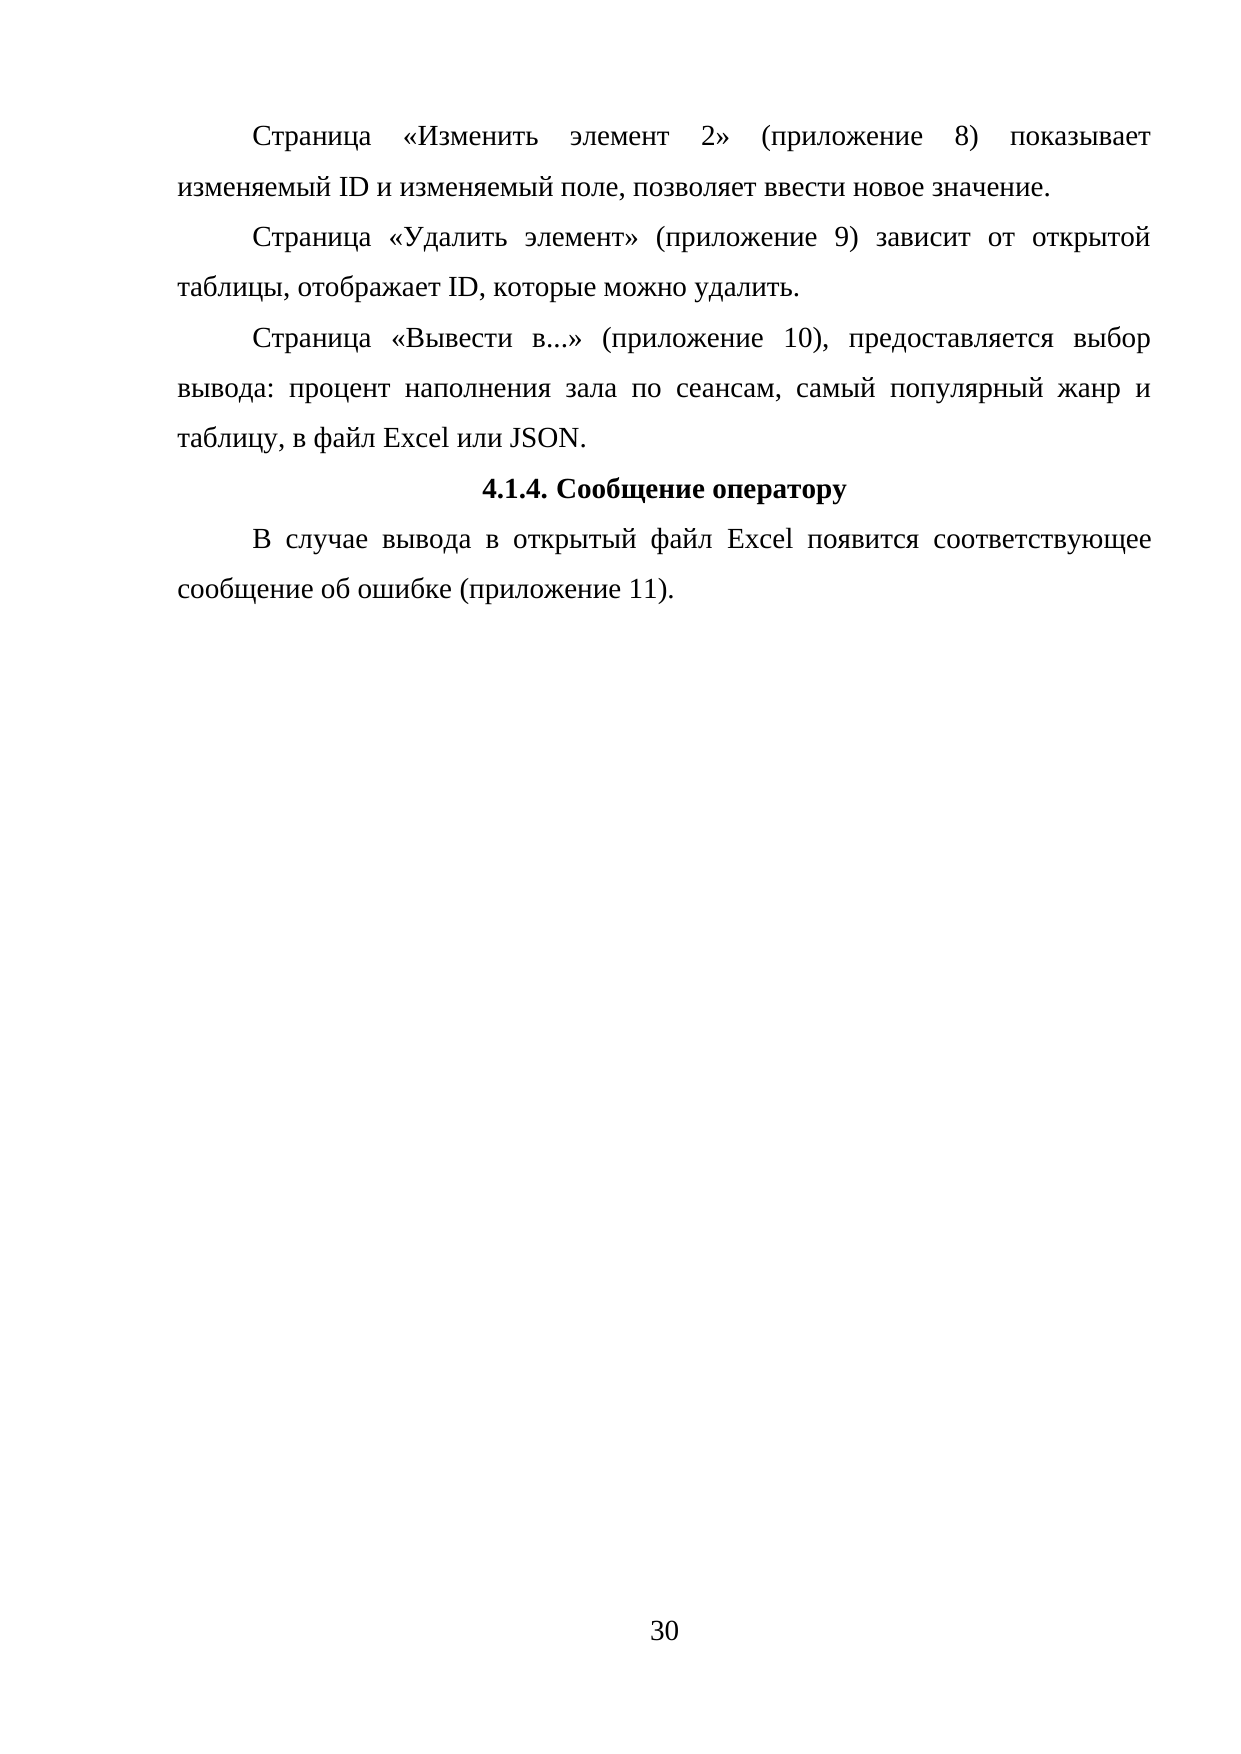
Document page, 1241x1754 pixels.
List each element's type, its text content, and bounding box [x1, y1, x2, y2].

text Страница «Изменить элемент 2» (приложение 8) показывает изменяемый ID и изменяемый поле, позволяет ввести новое значение. [177, 118, 1152, 202]
text В случае вывода в открытый файл Excel появится соответствующее сообщение об ошибке (приложение 11). [177, 521, 1152, 605]
text Страница «Вывести в...» (приложение 10), предоставляется выбор вывода: процент наполнения зала по сеансам, самый популярный жанр и таблицу, в файл Excel или JSON. [177, 320, 1152, 454]
subtitle Сообщение оператору [177, 471, 1152, 504]
text Страница «Удалить элемент» (приложение 9) зависит от открытой таблицы, отображает ID, которые можно удалить. [177, 219, 1152, 303]
